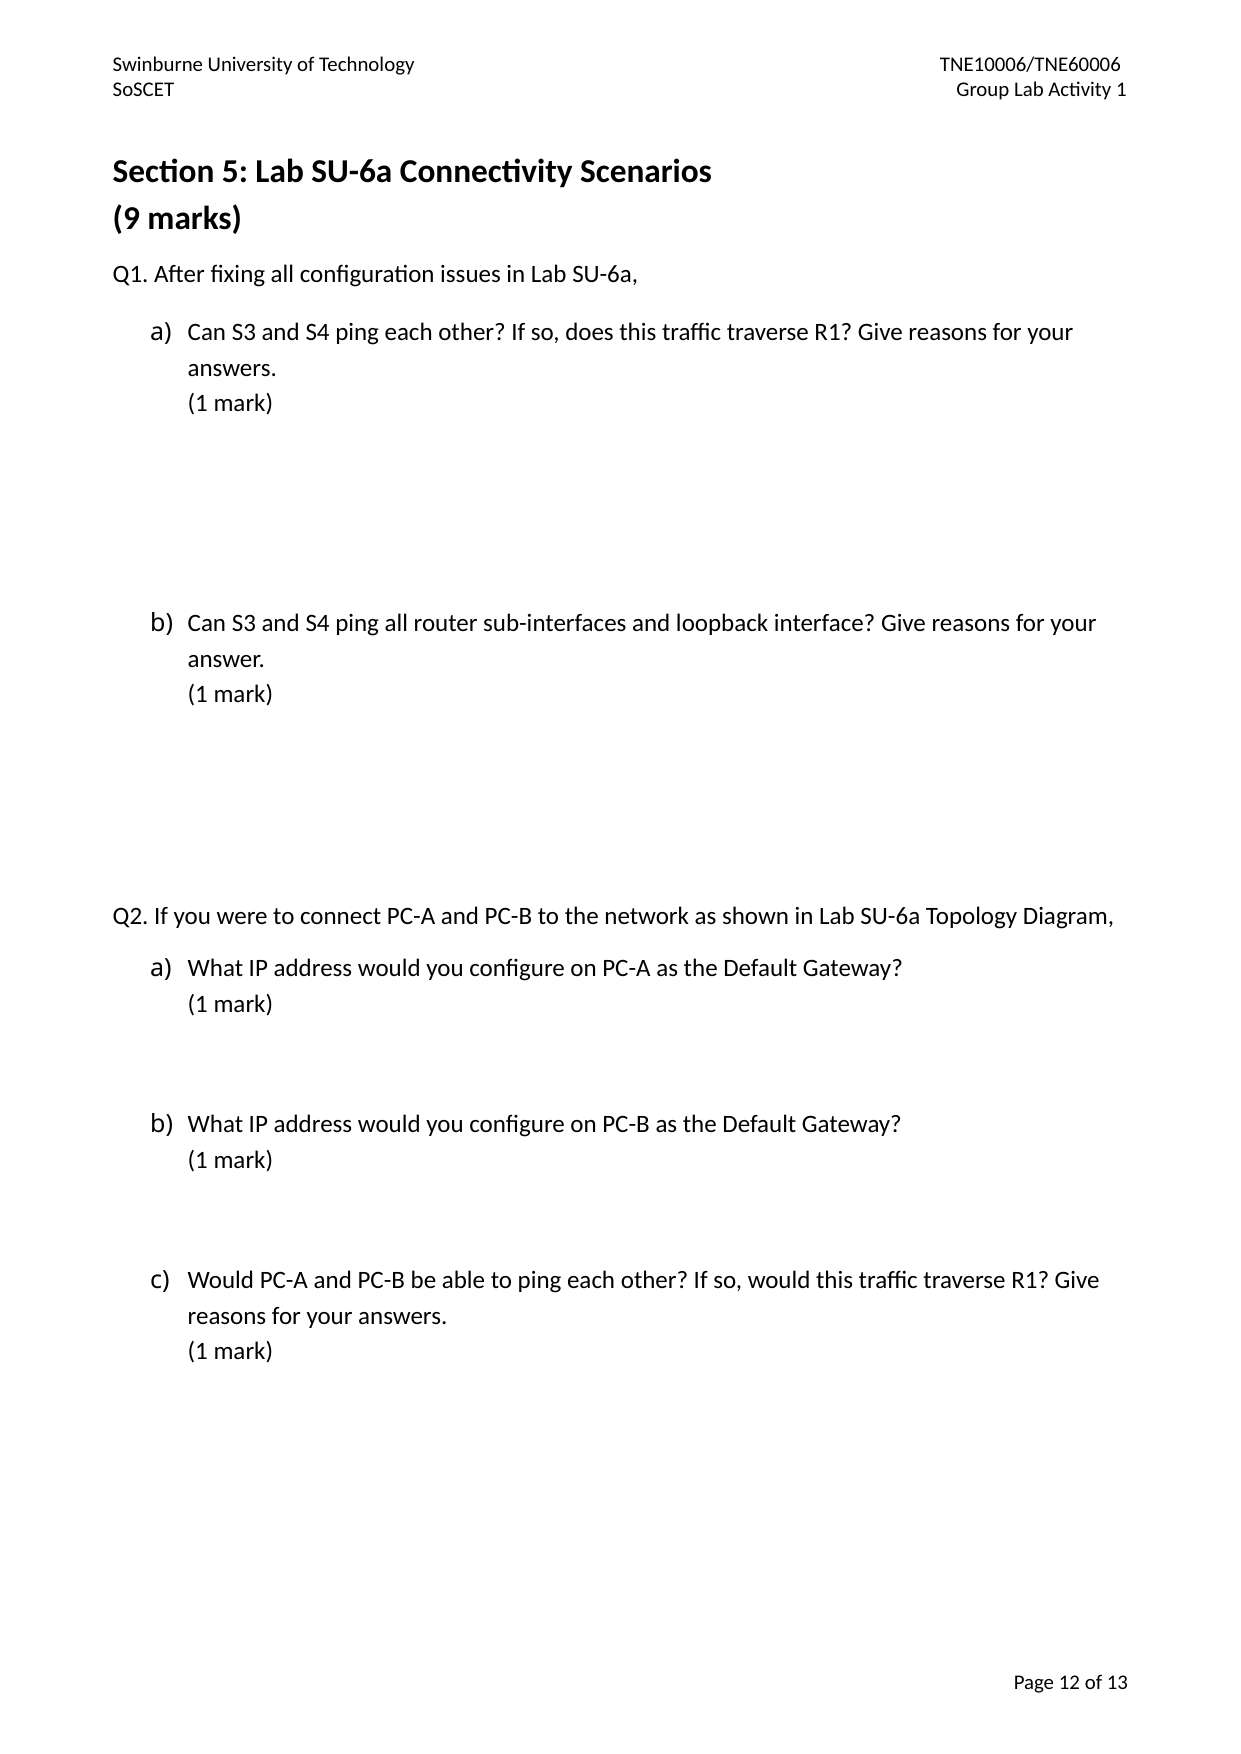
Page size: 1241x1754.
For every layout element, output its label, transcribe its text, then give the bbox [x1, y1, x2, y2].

list Can S3 and S4 ping all router sub-interfaces and loopback interface? Give reasons for your answer. (1 mark) [150, 604, 1128, 881]
text Q2. If you were to connect PC-A and PC-B to the network as shown in Lab SU-6a Topology Diagram, [112, 900, 1128, 931]
list Can S3 and S4 ping each other? If so, does this traffic traverse R1? Give reasons for your answers. (1 mark) [150, 314, 1128, 418]
list Would PC-A and PC-B be able to ping each other? If so, would this traffic traverse R1? Give reasons for your answers. (1 mark) [150, 1262, 1128, 1574]
text Q1. After fixing all configuration issues in Lab SU-6a, [112, 258, 1128, 289]
list What IP address would you configure on PC-A as the Default Gateway? (1 mark) [150, 950, 1128, 1087]
list What IP address would you configure on PC-B as the Default Gateway? (1 mark) [150, 1106, 1128, 1243]
text Section 5: Lab SU-6a Connectivity Scenarios (9 marks) [112, 150, 1128, 237]
